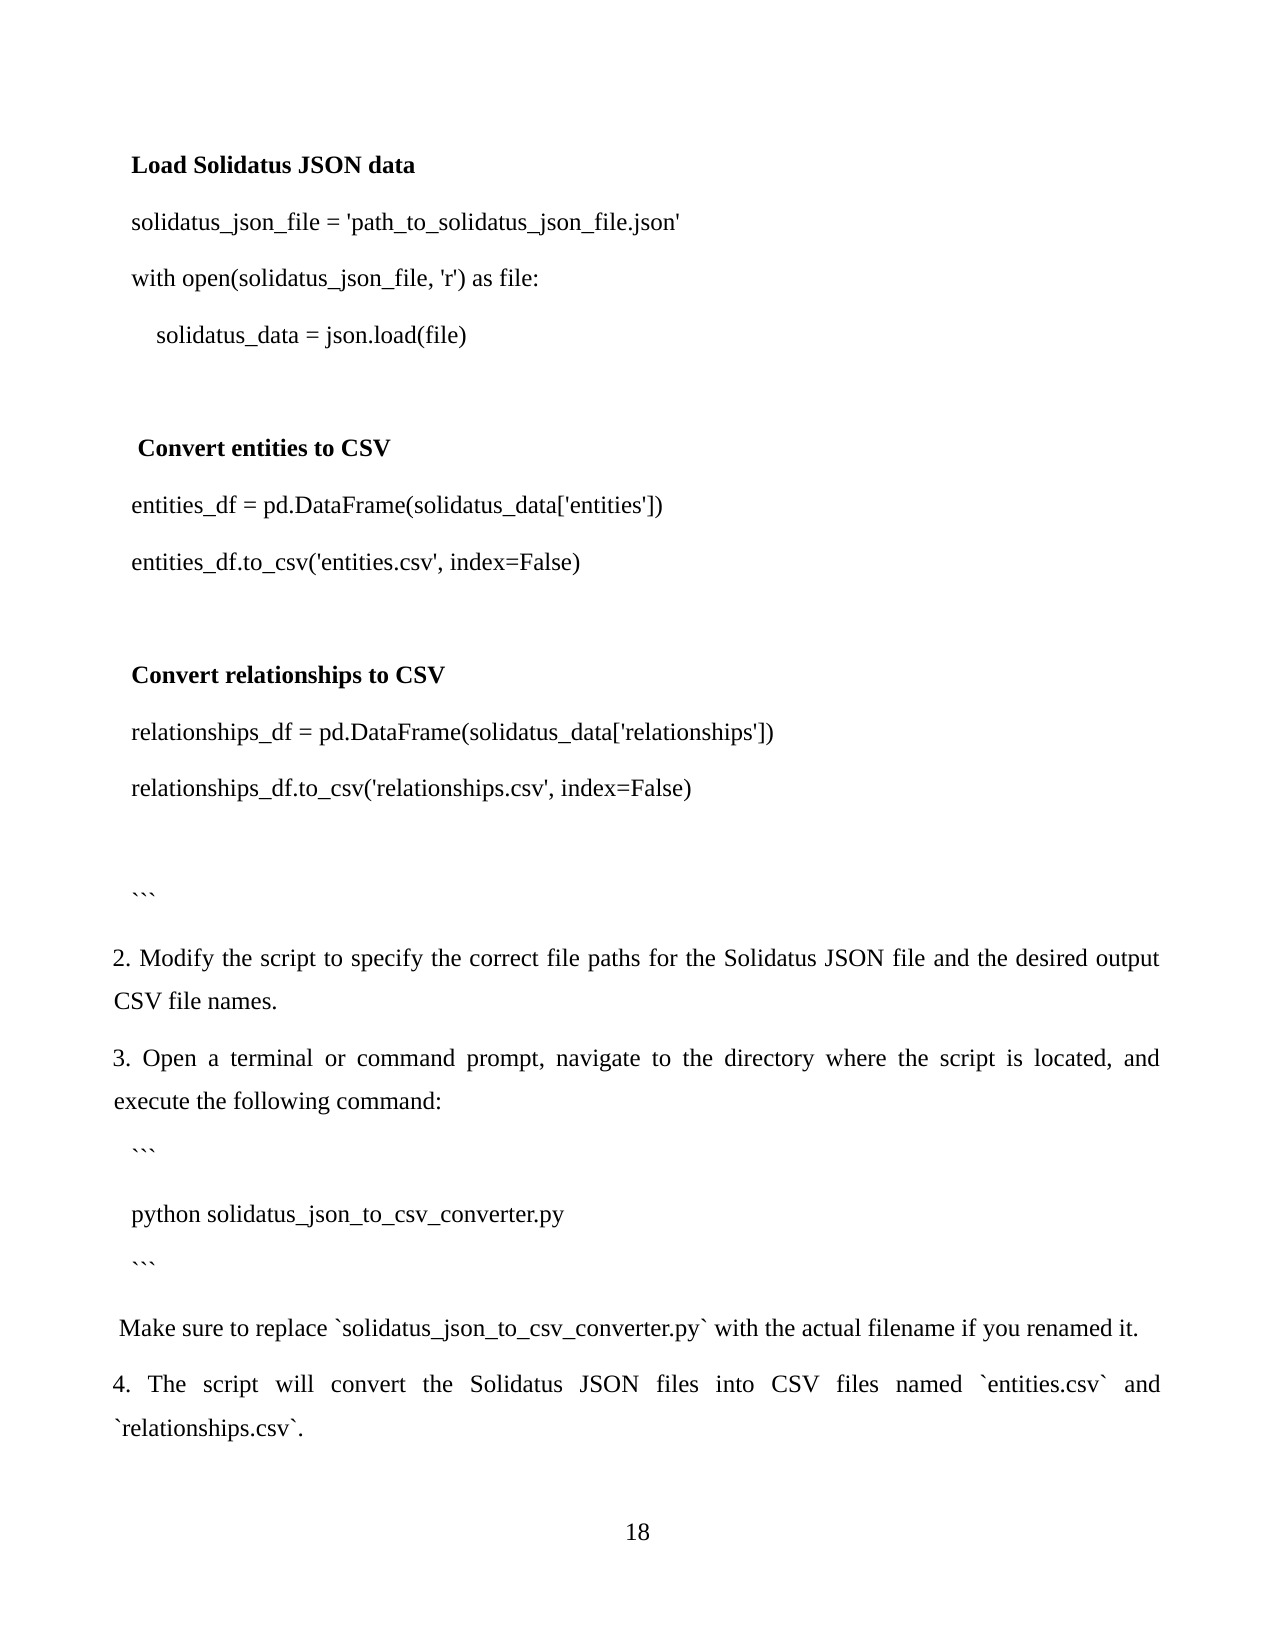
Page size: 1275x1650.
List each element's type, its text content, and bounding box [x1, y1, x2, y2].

text 4. The script will convert the Solidatus JSON files into CSV files named `entities.csv` and `relationships.csv`. [112, 1369, 1162, 1441]
text Convert entities to CSV [112, 433, 1162, 462]
text Load Solidatus JSON data [112, 150, 1162, 179]
text relationships_df = pd.DataFrame(solidatus_data['relationships']) [112, 717, 1162, 745]
text ``` [112, 1143, 1162, 1172]
text 2. Modify the script to specify the correct file paths for the Solidatus JSON file and the desired output CSV file names. [112, 943, 1162, 1015]
text with open(solidatus_json_file, 'r') as file: [112, 263, 1162, 292]
text Convert relationships to CSV [112, 660, 1162, 689]
text solidatus_data = json.load(file) [112, 320, 1162, 349]
text 3. Open a terminal or command prompt, navigate to the directory where the script is located, and execute the following command: [112, 1043, 1162, 1115]
text python solidatus_json_to_csv_converter.py [112, 1199, 1162, 1228]
text ``` [112, 887, 1162, 915]
text Make sure to replace `solidatus_json_to_csv_converter.py` with the actual filename if you renamed it. [112, 1313, 1162, 1342]
text solidatus_json_file = 'path_to_solidatus_json_file.json' [112, 207, 1162, 235]
text relationships_df.to_csv('relationships.csv', index=False) [112, 773, 1162, 802]
text ``` [112, 1256, 1162, 1285]
text entities_df = pd.DataFrame(solidatus_data['entities']) [112, 490, 1162, 519]
text entities_df.to_csv('entities.csv', index=False) [112, 547, 1162, 575]
